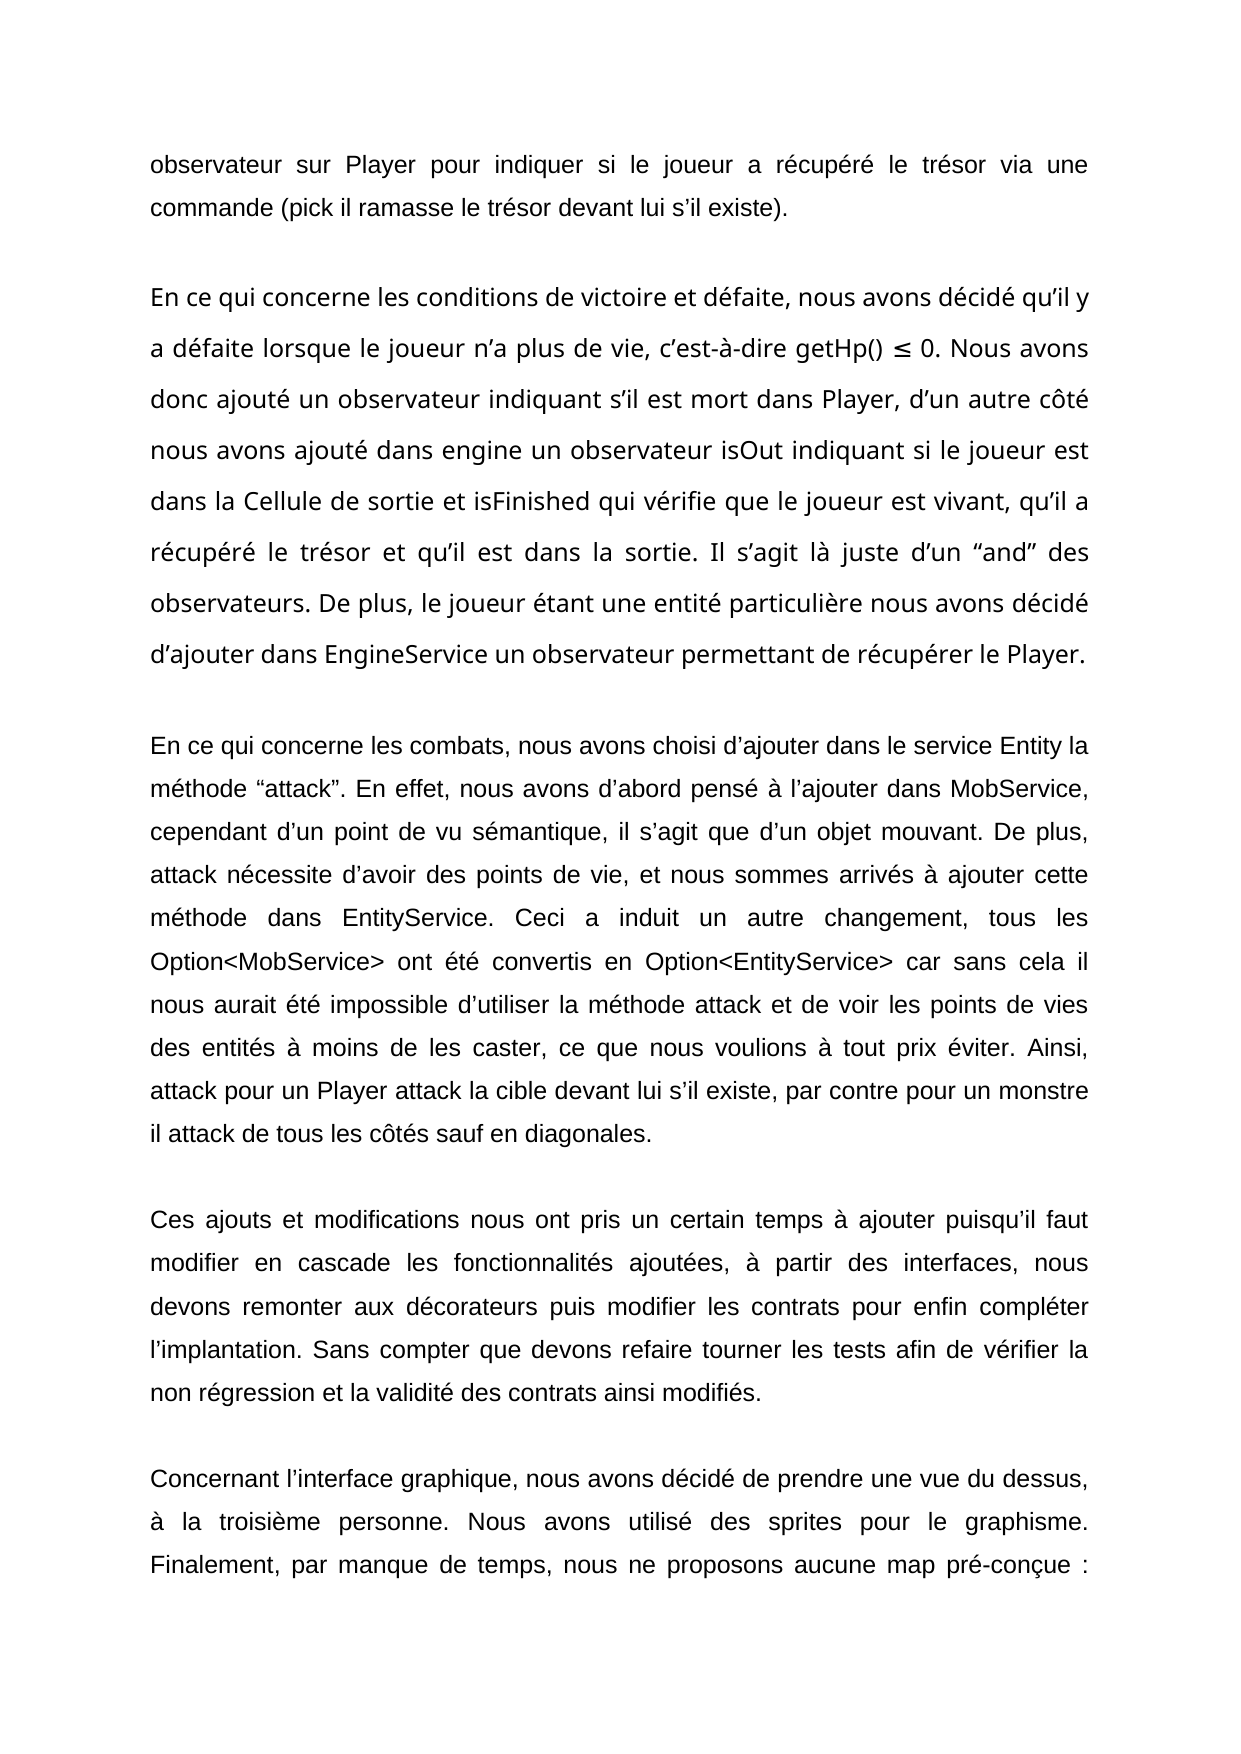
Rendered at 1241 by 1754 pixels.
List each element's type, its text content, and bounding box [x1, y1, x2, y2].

text En ce qui concerne les combats, nous avons choisi d’ajouter dans le service Entity la méthode “attack”. En effet, nous avons d’abord pensé à l’ajouter dans MobService, cependant d’un point de vu sémantique, il s’agit que d’un objet mouvant. De plus, attack nécessite d’avoir des points de vie, et nous sommes arrivés à ajouter cette méthode dans EntityService. Ceci a induit un autre changement, tous les Option<MobService> ont été convertis en Option<EntityService> car sans cela il nous aurait été impossible d’utiliser la méthode attack et de voir les points de vies des entités à moins de les caster, ce que nous voulions à tout prix éviter. Ainsi, attack pour un Player attack la cible devant lui s’il existe, par contre pour un monstre il attack de tous les côtés sauf en diagonales. [150, 731, 1090, 1148]
text Ces ajouts et modifications nous ont pris un certain temps à ajouter puisqu’il faut modifier en cascade les fonctionnalités ajoutées, à partir des interfaces, nous devons remonter aux décorateurs puis modifier les contrats pour enfin compléter l’implantation. Sans compter que devons refaire tourner les tests afin de vérifier la non régression et la validité des contrats ainsi modifiés. [150, 1205, 1090, 1406]
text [150, 1464, 1090, 1579]
text En ce qui concerne les conditions de victoire et défaite, nous avons décidé qu’il y a défaite lorsque le joueur n’a plus de vie, c’est-à-dire getHp() ≤ 0. Nous avons donc ajouté un observateur indiquant s’il est mort dans Player, d’un autre côté nous avons ajouté dans engine un observateur isOut indiquant si le joueur est dans la Cellule de sortie et isFinished qui vérifie que le joueur est vivant, qu’il a récupéré le trésor et qu’il est dans la sortie. Il s’agit là juste d’un “and” des observateurs. De plus, le joueur étant une entité particulière nous avons décidé d’ajouter dans EngineService un observateur permettant de récupérer le Player. [150, 279, 1090, 671]
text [150, 150, 1090, 222]
